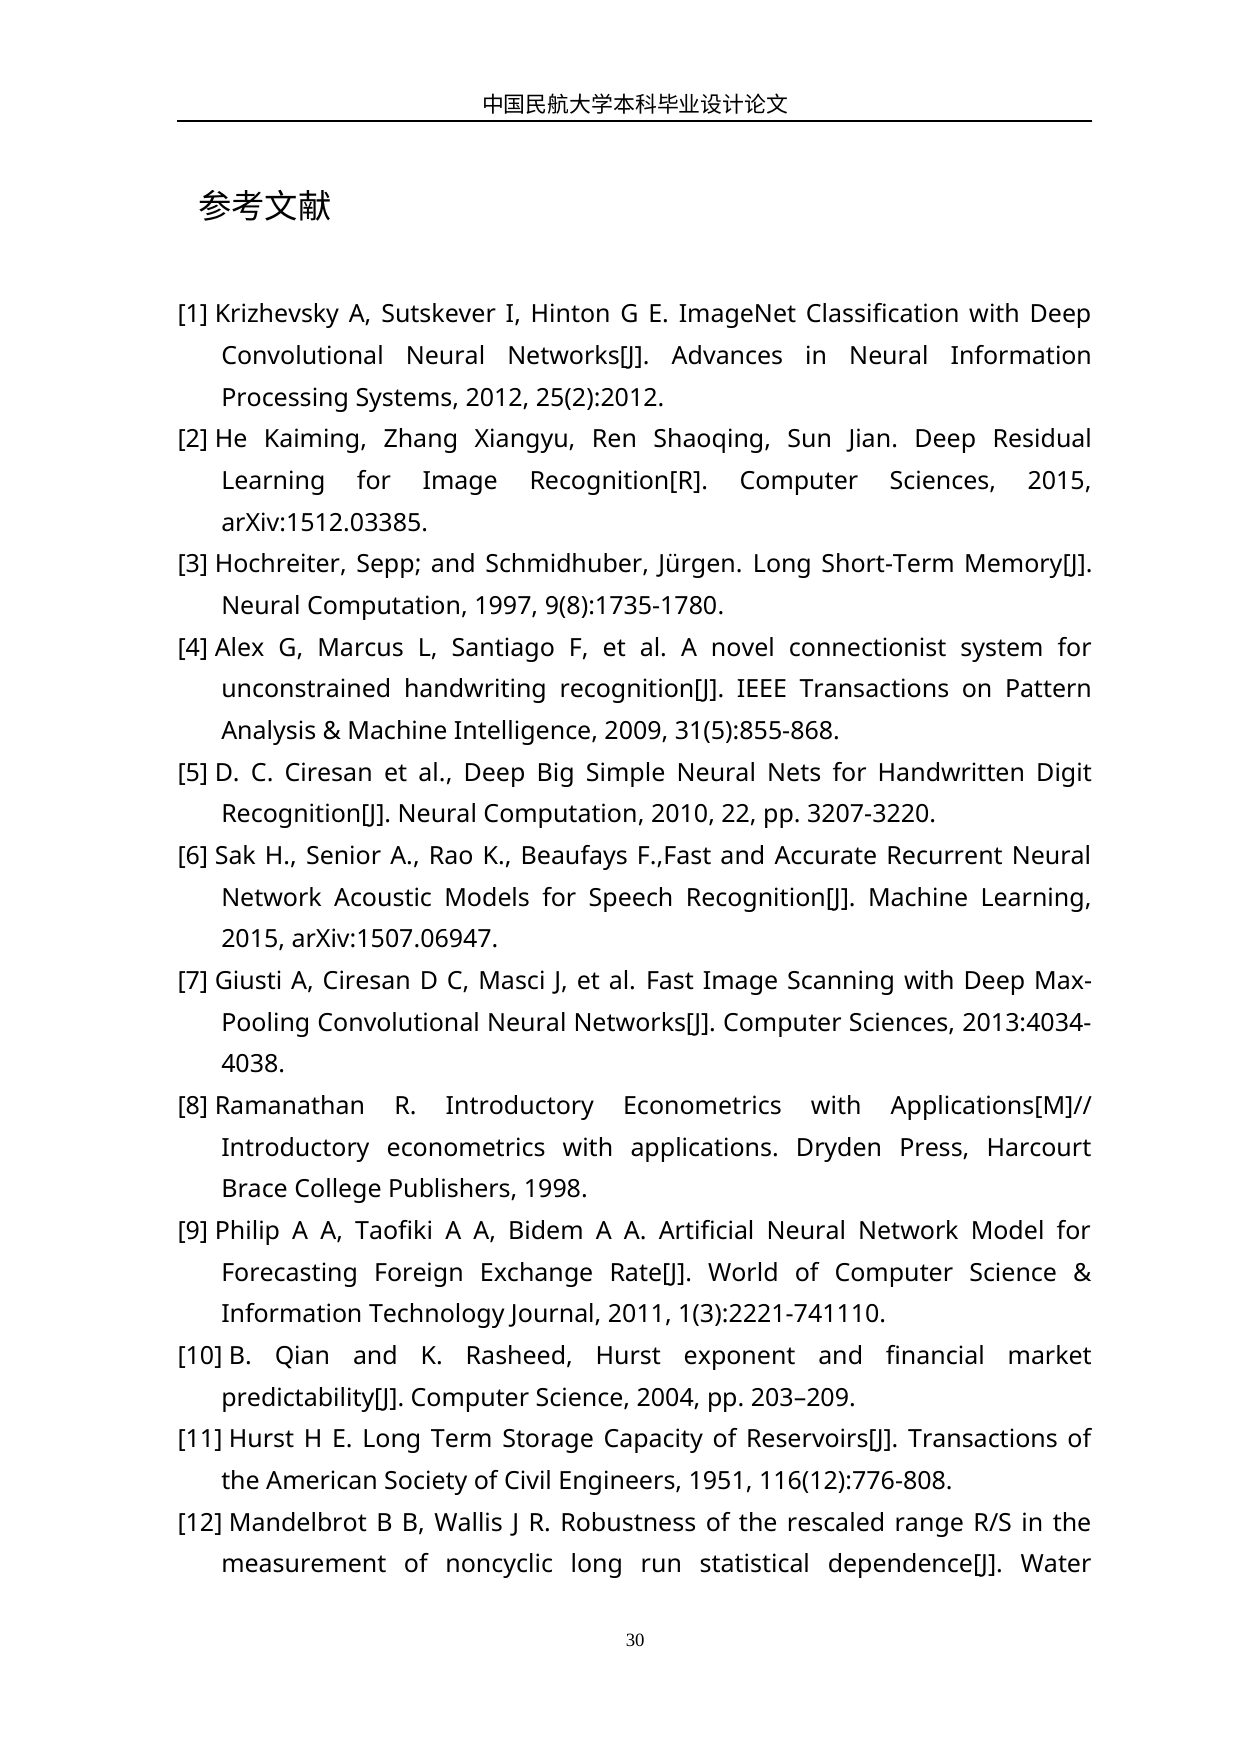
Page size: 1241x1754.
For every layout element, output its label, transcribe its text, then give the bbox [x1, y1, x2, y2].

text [177, 1498, 1092, 1581]
text Philip A A, Taofiki A A, Bidem A A. Artificial Neural Network Model for Forecasting Foreign Exchange Rate[J]. World of Computer Science & Information Technology Journal, 2011, 1(3):2221-741110. [177, 1206, 1092, 1331]
text 参考文献 [177, 185, 1092, 227]
text Alex G, Marcus L, Santiago F, et al. A novel connectionist system for unconstrained handwriting recognition[J]. IEEE Transactions on Pattern Analysis & Machine Intelligence, 2009, 31(5):855-868. [177, 623, 1092, 748]
text Hochreiter, Sepp; and Schmidhuber, Jürgen. Long Short-Term Memory[J]. Neural Computation, 1997, 9(8):1735-1780. [177, 539, 1092, 623]
text He Kaiming, Zhang Xiangyu, Ren Shaoqing, Sun Jian. Deep Residual Learning for Image Recognition[R]. Computer Sciences, 2015, arXiv:1512.03385. [177, 414, 1092, 539]
text Giusti A, Ciresan D C, Masci J, et al. Fast Image Scanning with Deep Max-Pooling Convolutional Neural Networks[J]. Computer Sciences, 2013:4034-4038. [177, 956, 1092, 1081]
text D. C. Ciresan et al., Deep Big Simple Neural Nets for Handwritten Digit Recognition[J]. Neural Computation, 2010, 22, pp. 3207-3220. [177, 748, 1092, 831]
text Krizhevsky A, Sutskever I, Hinton G E. ImageNet Classification with Deep Convolutional Neural Networks[J]. Advances in Neural Information Processing Systems, 2012, 25(2):2012. [177, 289, 1092, 414]
text B. Qian and K. Rasheed, Hurst exponent and financial market predictability[J]. Computer Science, 2004, pp. 203–209. [177, 1331, 1092, 1414]
text Sak H., Senior A., Rao K., Beaufays F.,Fast and Accurate Recurrent Neural Network Acoustic Models for Speech Recognition[J]. Machine Learning, 2015, arXiv:1507.06947. [177, 831, 1092, 956]
text Ramanathan R. Introductory Econometrics with Applications[M]// Introductory econometrics with applications. Dryden Press, Harcourt Brace College Publishers, 1998. [177, 1081, 1092, 1206]
text Hurst H E. Long Term Storage Capacity of Reservoirs[J]. Transactions of the American Society of Civil Engineers, 1951, 116(12):776-808. [177, 1414, 1092, 1498]
